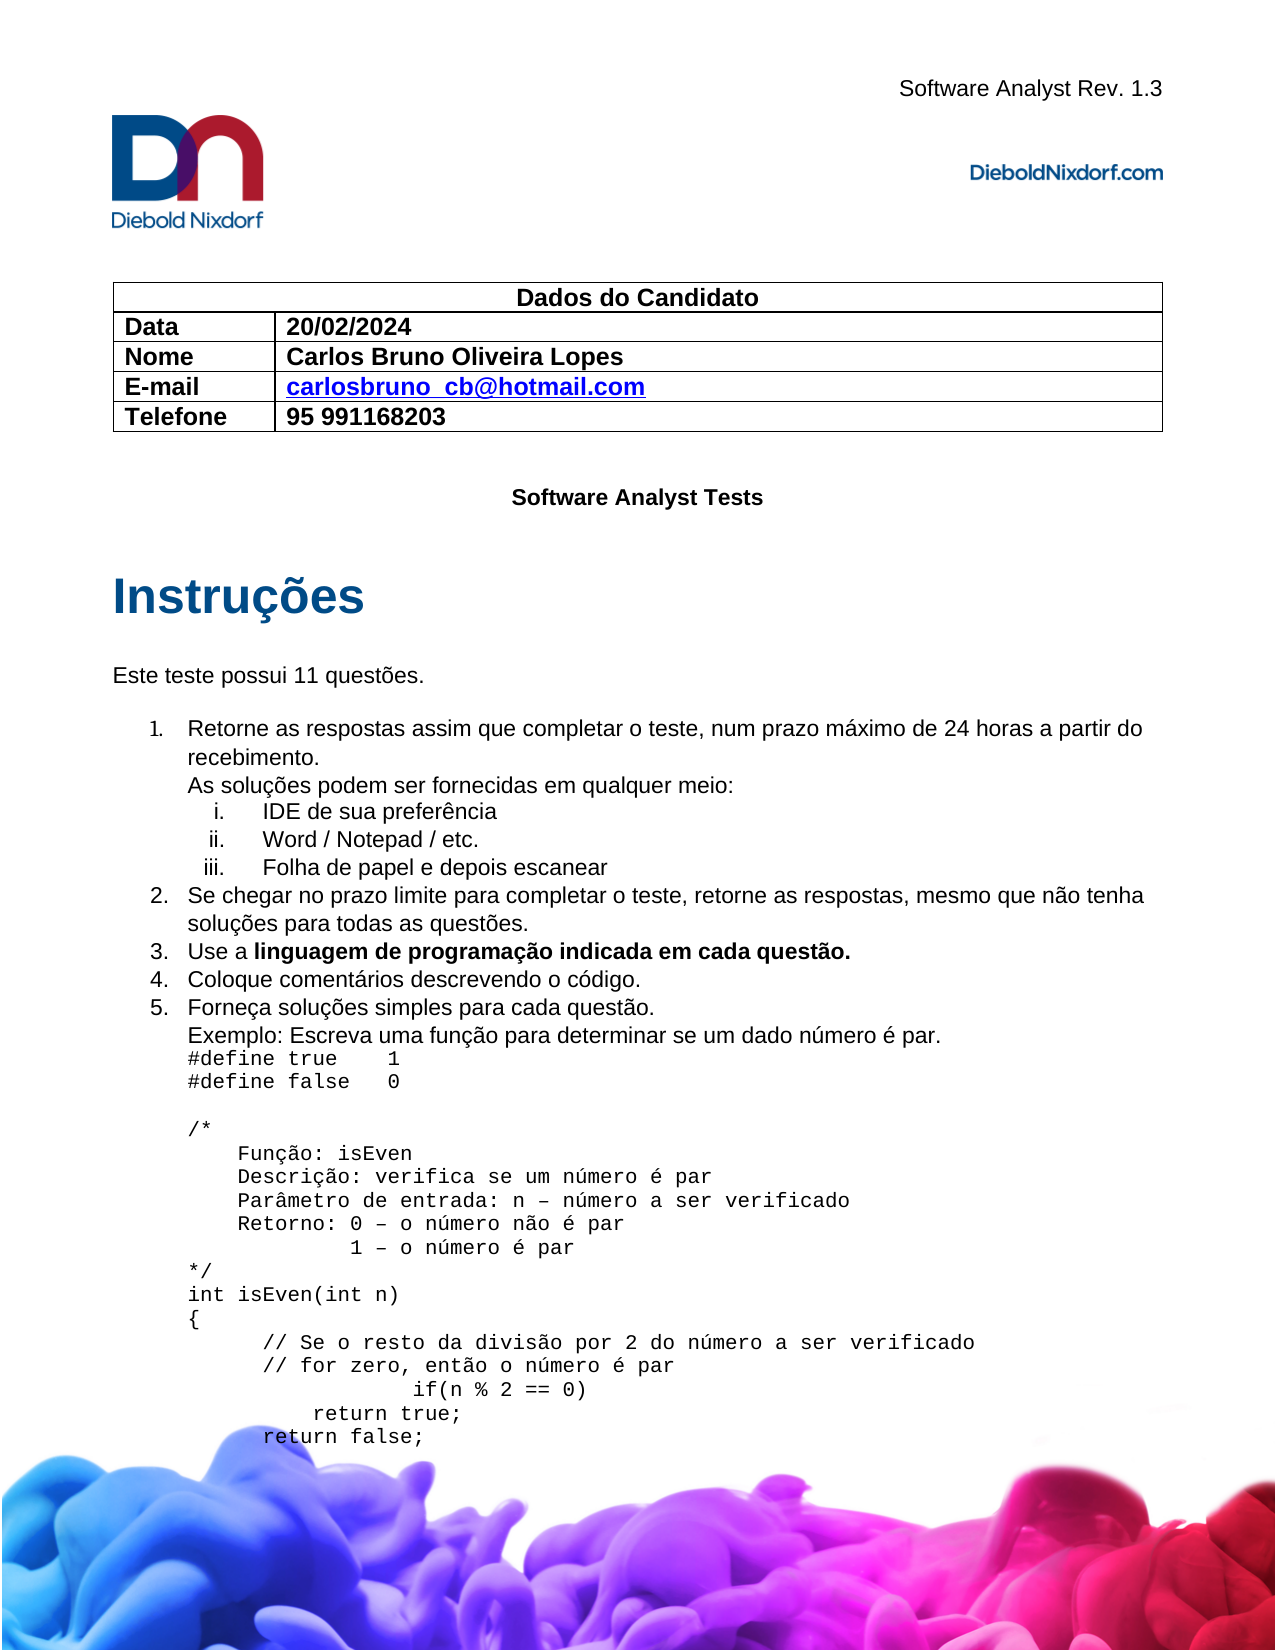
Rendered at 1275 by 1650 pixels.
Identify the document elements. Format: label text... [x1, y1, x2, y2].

picture [2, 1, 1275, 1650]
subtitle Instruções [112, 566, 1162, 624]
list Word / Notepad / etc. [225, 826, 1162, 852]
list Retorne as respostas assim que completar o teste, num prazo máximo de 24 horas a partir do recebimento. [150, 715, 1162, 770]
text Função: isEven [187, 1142, 1162, 1166]
list As soluções podem ser fornecidas em qualquer meio: [187, 772, 1162, 798]
list Folha de papel e depois escanear [225, 854, 1162, 880]
text Retorno: 0 – o número não é par [187, 1213, 1162, 1237]
text { [187, 1308, 1162, 1332]
list Exemplo: Escreva uma função para determinar se um dado número é par. [187, 1022, 1162, 1048]
table_cell E-mail [114, 372, 274, 401]
text return true; [187, 1403, 1162, 1426]
table_cell carlosbruno_cb@hotmail.com [276, 372, 1162, 401]
text Descrição: verifica se um número é par [187, 1166, 1162, 1190]
text int isEven(int n) [187, 1284, 1162, 1308]
text Parâmetro de entrada: n – número a ser verificado [187, 1190, 1162, 1213]
table_cell 20/02/2024 [276, 313, 1162, 341]
list Use a linguagem de programação indicada em cada questão. [150, 938, 1162, 964]
text #define true 1 [187, 1048, 1162, 1072]
text 1 – o número é par [187, 1237, 1162, 1261]
text return false; [187, 1426, 1162, 1450]
text /* [187, 1119, 1162, 1142]
list Coloque comentários descrevendo o código. [150, 966, 1162, 992]
list Forneça soluções simples para cada questão. [150, 994, 1162, 1020]
list Se chegar no prazo limite para completar o teste, retorne as respostas, mesmo que não tenha soluções para todas as questões. [150, 882, 1162, 936]
text // for zero, então o número é par [187, 1355, 1162, 1379]
table_header Dados do Candidato [114, 283, 1162, 311]
table_cell Nome [114, 342, 274, 371]
text if(n % 2 == 0) [412, 1379, 1162, 1403]
text Este teste possui 11 questões. [112, 662, 1162, 689]
table_cell 95 991168203 [276, 402, 1162, 431]
list IDE de sua preferência [225, 798, 1162, 824]
text // Se o resto da divisão por 2 do número a ser verificado [187, 1332, 1162, 1355]
table_cell Data [114, 313, 274, 341]
table_cell Telefone [114, 402, 274, 431]
text #define false 0 [187, 1072, 1162, 1095]
table_cell Carlos Bruno Oliveira Lopes [276, 342, 1162, 371]
text */ [187, 1261, 1162, 1284]
text Software Analyst Tests [112, 484, 1162, 511]
